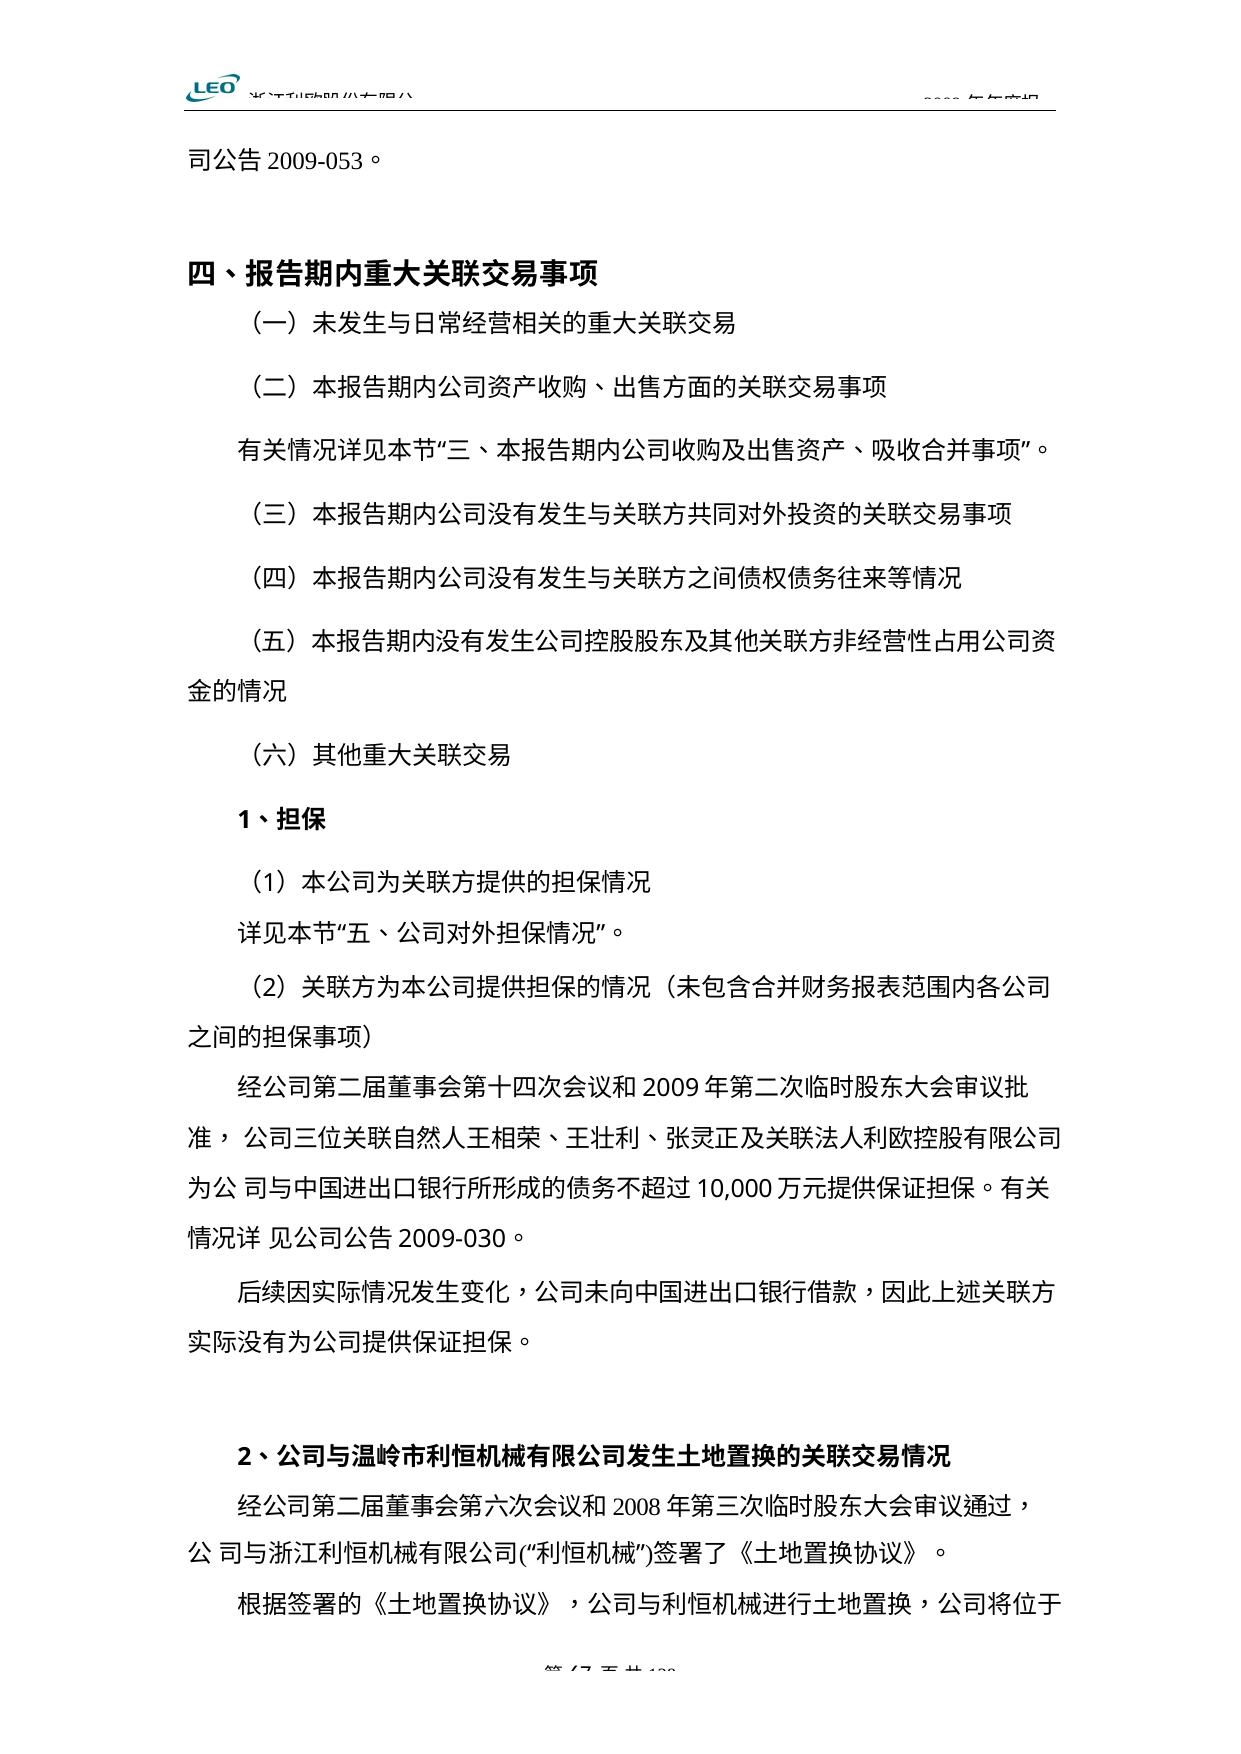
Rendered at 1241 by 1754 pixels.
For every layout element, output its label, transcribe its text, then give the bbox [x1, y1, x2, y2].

text 之间的担保事项） [187, 1020, 1064, 1054]
text 后续因实际情况发生变化，公司未向中国进出口银行借款，因此上述关联方 [237, 1275, 1064, 1309]
text 金的情况 [187, 674, 1064, 708]
text （六）其他重大关联交易 [237, 738, 1064, 772]
subtitle 四、报告期内重大关联交易事项 [187, 253, 1064, 293]
text 经公司第二届董事会第十四次会议和2009年第二次临时股东大会审议批准， 公司三位关联自然人王相荣、王壮利、张灵正及关联法人利欧控股有限公司为公 司与中国进出口银行所形成的债务不超过10,000万元提供保证担保。有关情况详 见公司公告2009-030。 [187, 1070, 1063, 1255]
text 司公告2009-053。 [187, 142, 1064, 176]
text （1）本公司为关联方提供的担保情况 [237, 865, 1064, 899]
text （四）本报告期内公司没有发生与关联方之间债权债务往来等情况 [237, 560, 1064, 594]
picture [186, 74, 240, 102]
text （2）关联方为本公司提供担保的情况（未包含合并财务报表范围内各公司 [237, 970, 1064, 1004]
text （五）本报告期内没有发生公司控股股东及其他关联方非经营性占用公司资 [237, 624, 1064, 658]
text （二）本报告期内公司资产收购、出售方面的关联交易事项 [237, 369, 1064, 403]
text 实际没有为公司提供保证担保。 [187, 1325, 1064, 1359]
text 有关情况详见本节“三、本报告期内公司收购及出售资产、吸收合并事项”。 [237, 433, 1064, 467]
text 根据签署的《土地置换协议》，公司与利恒机械进行土地置换，公司将位于 [237, 1586, 1064, 1620]
text （三）本报告期内公司没有发生与关联方共同对外投资的关联交易事项 [237, 497, 1064, 531]
subtitle 1、担保 [237, 801, 1064, 835]
text 经公司第二届董事会第六次会议和2008年第三次临时股东大会审议通过，公 司与浙江利恒机械有限公司(“利恒机械”)签署了《土地置换协议》。 [187, 1488, 1046, 1570]
subtitle 2、公司与温岭市利恒机械有限公司发生土地置换的关联交易情况 [237, 1438, 1064, 1473]
text 详见本节“五、公司对外担保情况”。 [237, 915, 1064, 949]
text （一）未发生与日常经营相关的重大关联交易 [237, 306, 1064, 340]
